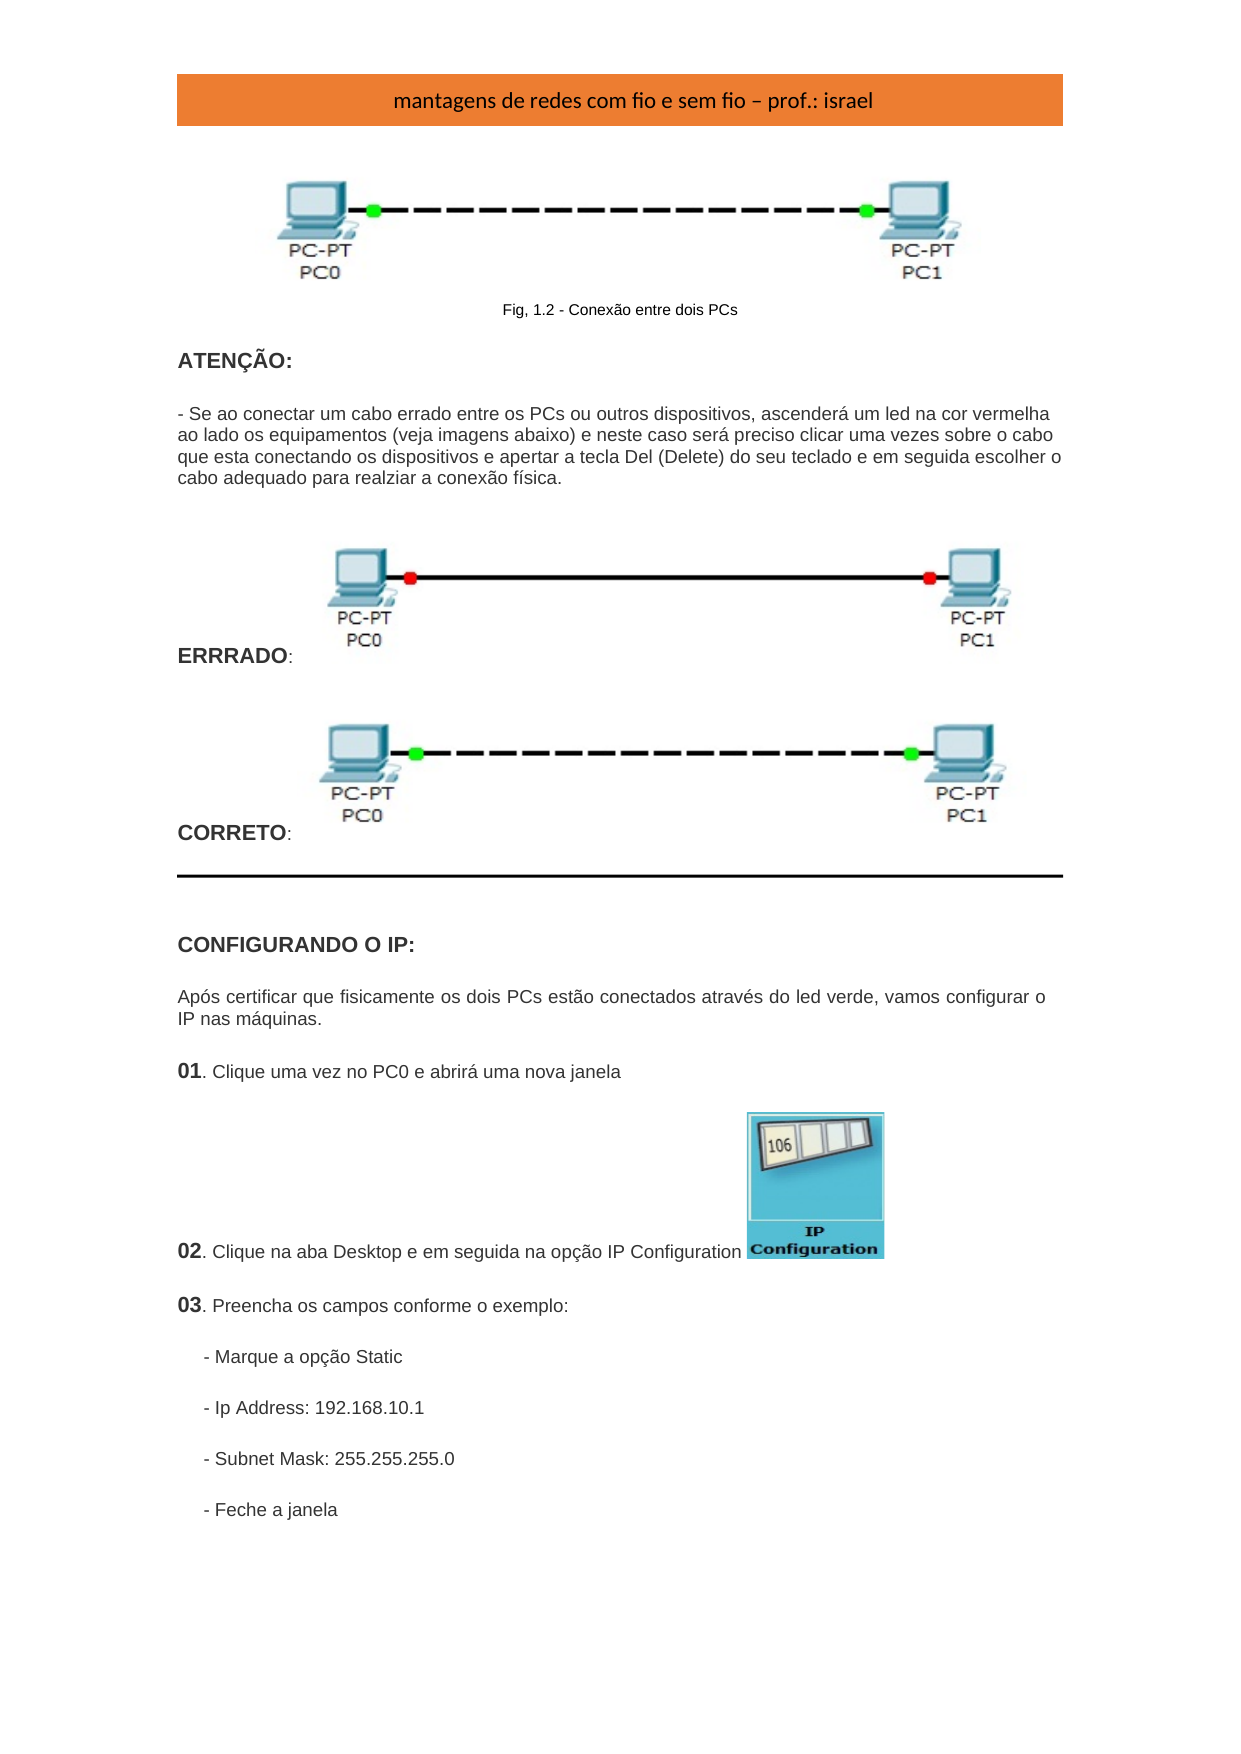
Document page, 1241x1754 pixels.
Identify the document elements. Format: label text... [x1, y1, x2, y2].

text ATENÇÃO: [177, 348, 1063, 373]
text - Se ao conectar um cabo errado entre os PCs ou outros dispositivos, ascenderá um led na cor vermelha ao lado os equipamentos (veja imagens abaixo) e neste caso será preciso clicar uma vezes sobre o cabo que esta conectando os dispositivos e apertar a tecla Del (Delete) do seu teclado e em seguida escolher o cabo adequado para realziar a conexão física. [177, 402, 1063, 489]
picture [298, 517, 1038, 664]
picture [254, 153, 982, 298]
text 03. Preencha os campos conforme o exemplo: [177, 1292, 1047, 1317]
text - Feche a janela [177, 1498, 1047, 1520]
text CONFIGURANDO O IP: [177, 932, 1063, 957]
text - Subnet Mask: 255.255.255.0 [177, 1448, 1047, 1469]
text - Ip Address: 192.168.10.1 [177, 1397, 1047, 1419]
picture [297, 697, 1027, 841]
text Após certificar que fisicamente os dois PCs estão conectados através do led verde, vamos configurar o IP nas máquinas. [177, 986, 1047, 1029]
text 01. Clique uma vez no PC0 e abrirá uma nova janela [177, 1058, 1047, 1084]
text 02. Clique na aba Desktop e em seguida na opção IP Configuration [177, 1113, 1047, 1263]
picture [746, 1112, 885, 1259]
text - Marque a opção Static [177, 1346, 1047, 1368]
